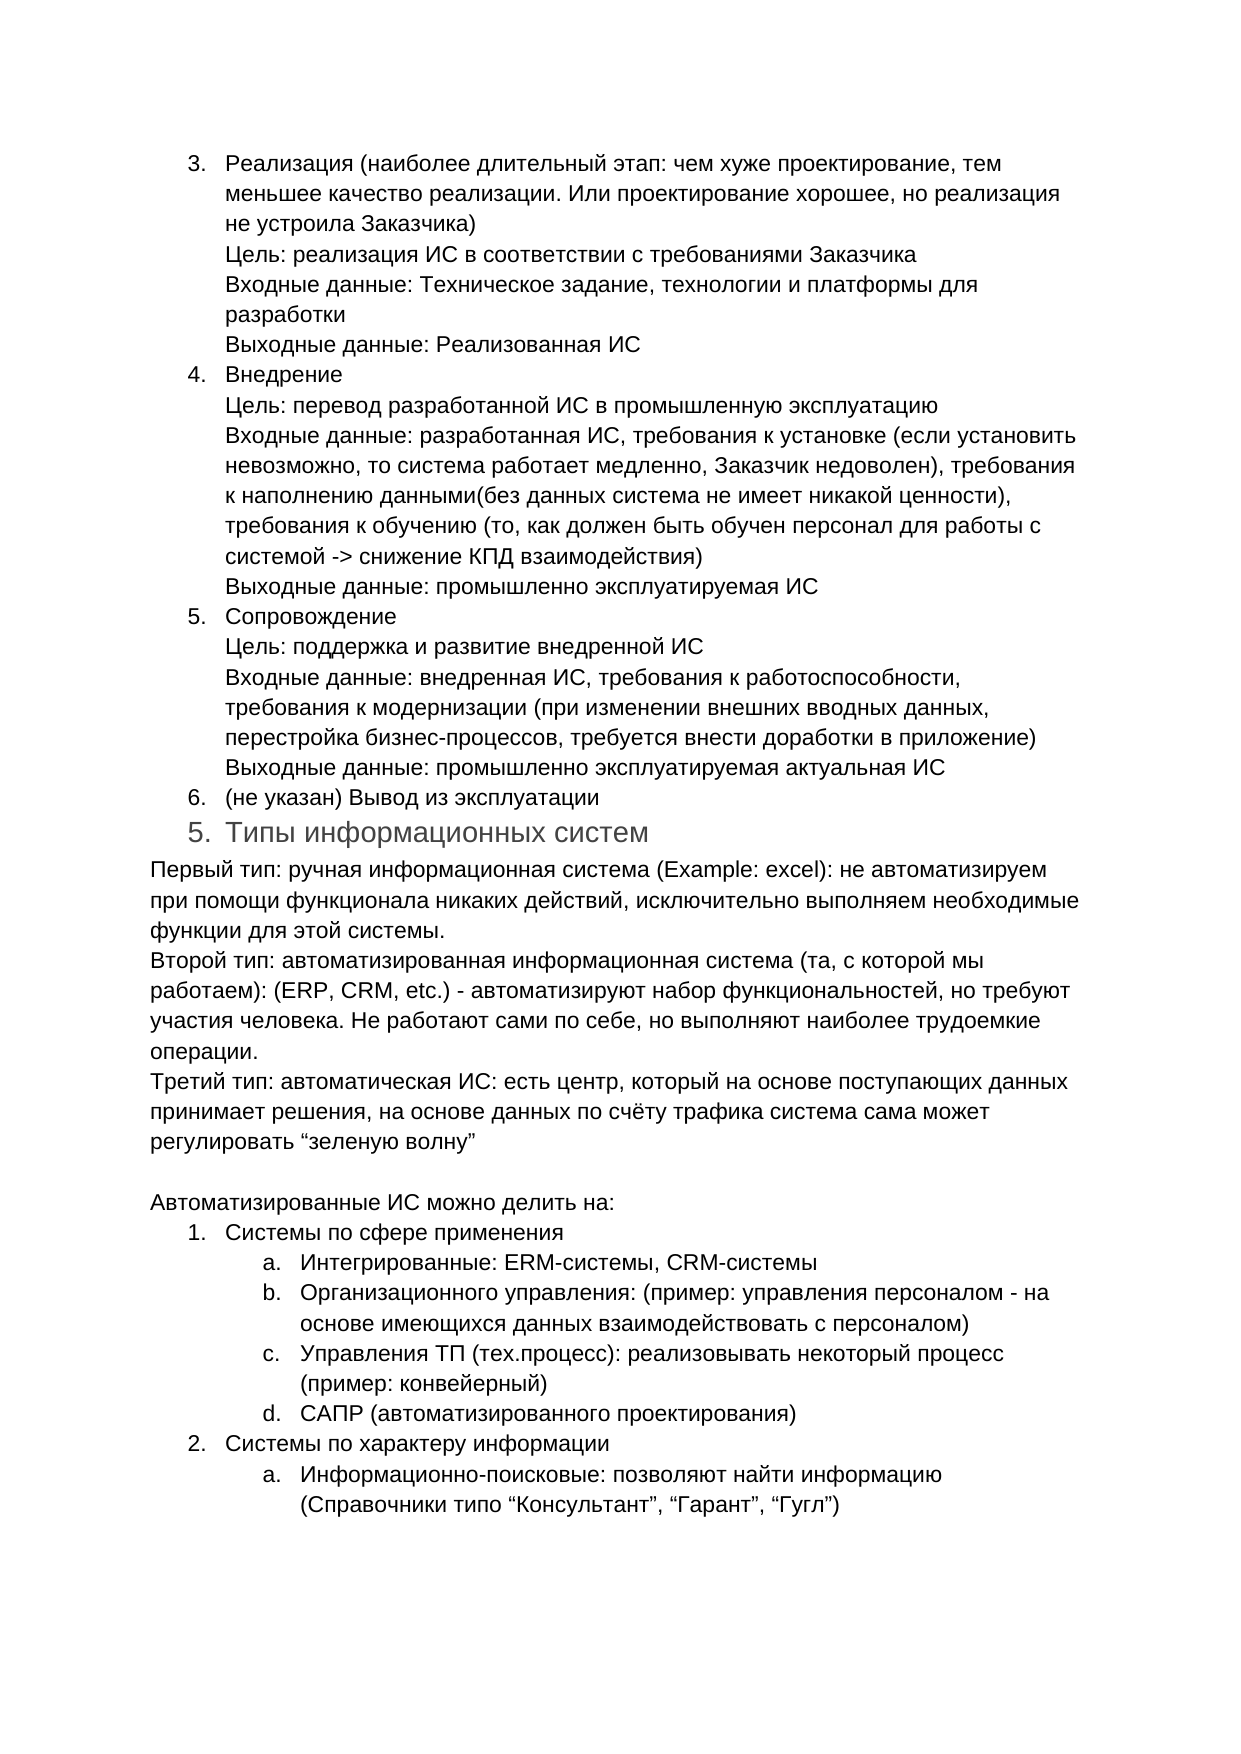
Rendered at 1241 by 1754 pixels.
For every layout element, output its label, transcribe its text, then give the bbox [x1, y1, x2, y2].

text Первый тип: ручная информационная система (Example: excel): не автоматизируем при помощи функционала никаких действий, исключительно выполняем необходимые функции для этой системы. [150, 856, 1090, 943]
list Реализация (наиболее длительный этап: чем хуже проектирование, тем меньшее качество реализации. Или проектирование хорошее, но реализация не устроила Заказчика) Цель: реализация ИС в соответствии с требованиями Заказчика Входные данные: Техническое задание, технологии и платформы для разработки Выходные данные: Реализованная ИС [187, 150, 1090, 358]
list Системы по сфере применения [187, 1219, 1090, 1245]
subtitle Типы информационных систем [187, 814, 1090, 848]
list Сопровождение Цель: поддержка и развитие внедренной ИС Входные данные: внедренная ИС, требования к работоспособности, требования к модернизации (при изменении внешних вводных данных, перестройка бизнес-процессов, требуется внести доработки в приложение) Выходные данные: промышленно эксплуатируемая актуальная ИС [187, 603, 1090, 781]
list САПР (автоматизированного проектирования) [262, 1400, 1090, 1427]
text Автоматизированные ИС можно делить на: [150, 1189, 1090, 1215]
list Интегрированные: ERM-системы, CRM-системы [262, 1249, 1090, 1276]
list Управления ТП (тех.процесс): реализовывать некоторый процесс (пример: конвейерный) [262, 1340, 1090, 1396]
list Организационного управления: (пример: управления персоналом - на основе имеющихся данных взаимодействовать с персоналом) [262, 1279, 1090, 1336]
list Внедрение Цель: перевод разработанной ИС в промышленную эксплуатацию Входные данные: разработанная ИС, требования к установке (если установить невозможно, то система работает медленно, Заказчик недоволен), требования к наполнению данными(без данных система не имеет никакой ценности), требования к обучению (то, как должен быть обучен персонал для работы с системой -> снижение КПД взаимодействия) Выходные данные: промышленно эксплуатируемая ИС [187, 361, 1090, 599]
list Информационно-поисковые: позволяют найти информацию (Справочники типо “Консультант”, “Гарант”, “Гугл”) [262, 1461, 1090, 1517]
list Системы по характеру информации [187, 1430, 1090, 1457]
list (не указан) Вывод из эксплуатации [187, 784, 1090, 811]
text Второй тип: автоматизированная информационная система (та, с которой мы работаем): (ERP, CRM, etc.) - автоматизируют набор функциональностей, но требуют участия человека. Не работают сами по себе, но выполняют наиболее трудоемкие операции. [150, 947, 1090, 1064]
text Третий тип: автоматическая ИС: есть центр, который на основе поступающих данных принимает решения, на основе данных по счёту трафика система сама может регулировать “зеленую волну” [150, 1068, 1090, 1155]
